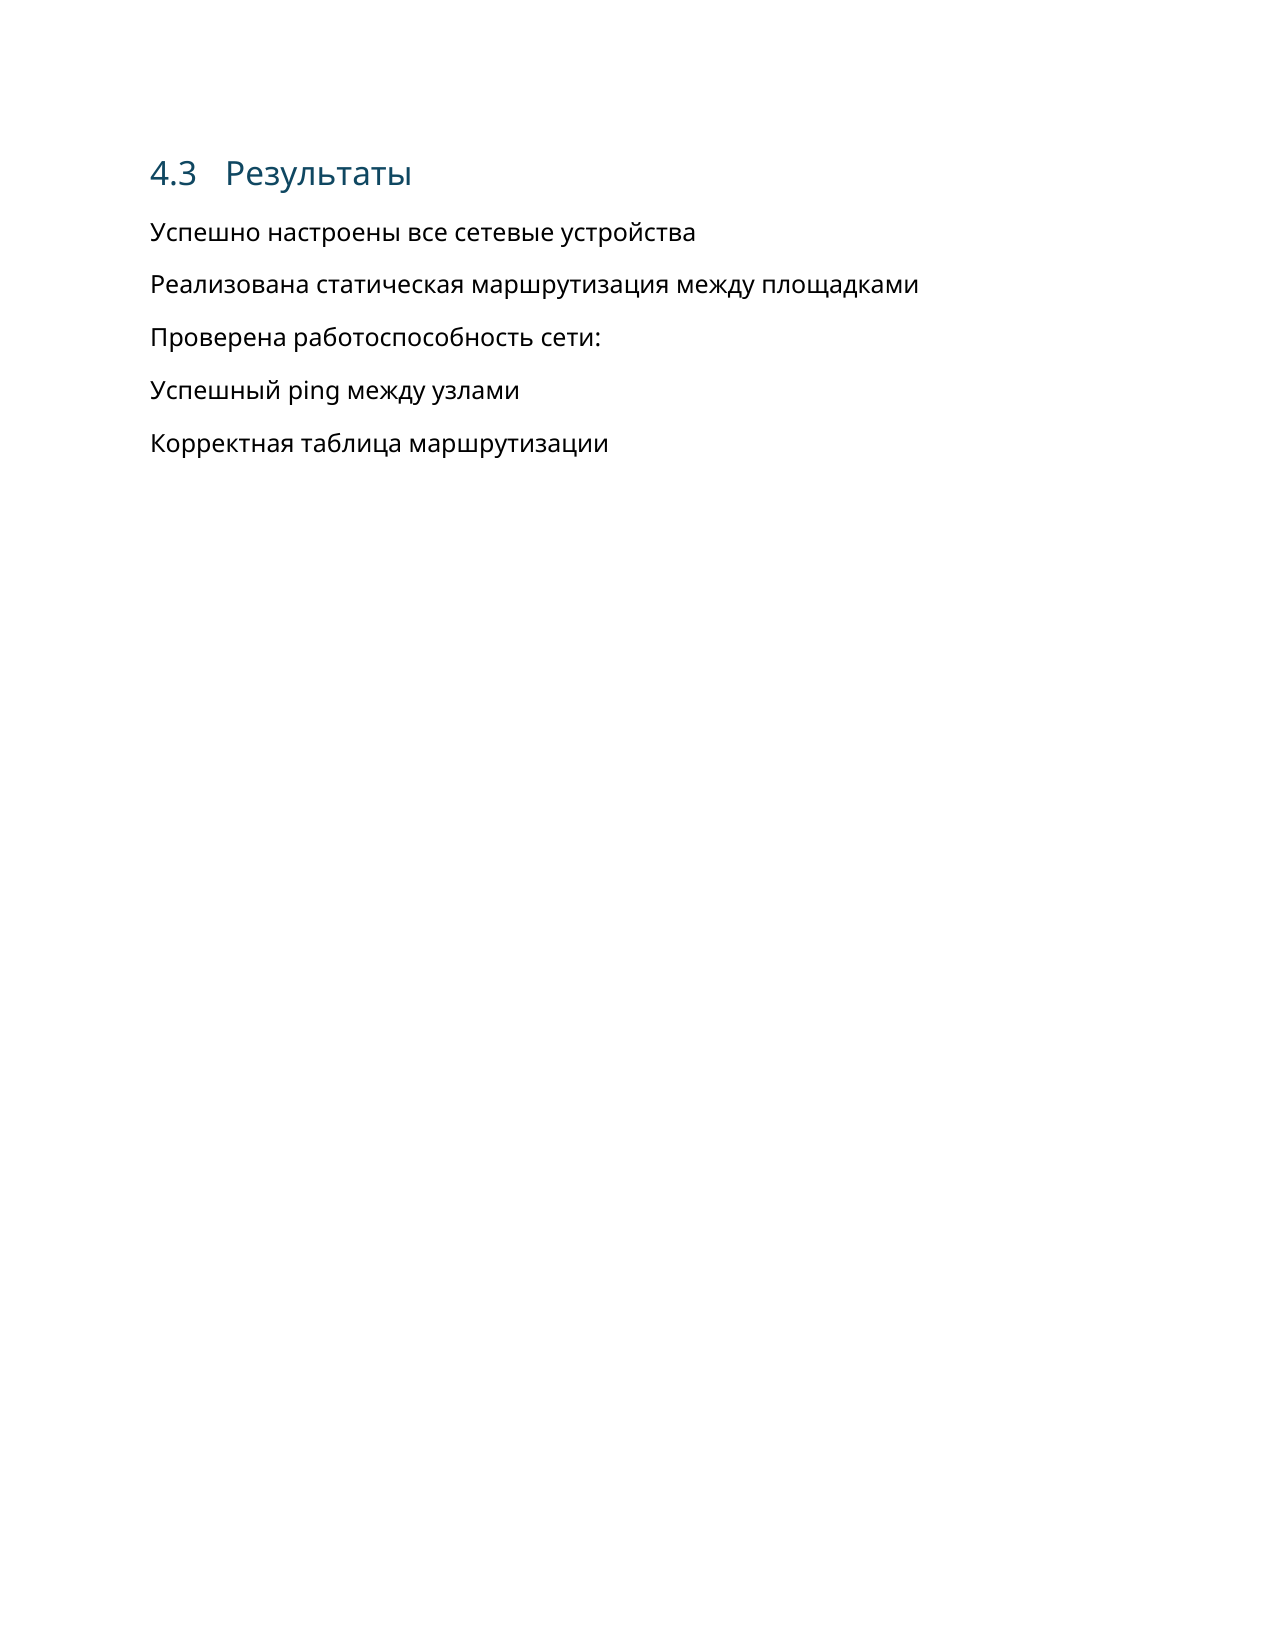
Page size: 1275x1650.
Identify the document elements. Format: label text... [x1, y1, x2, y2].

text Корректная таблица маршрутизации [150, 425, 1125, 459]
subtitle 4.3 Результаты [150, 150, 1125, 195]
text Проверена работоспособность сети: [150, 320, 1125, 354]
text Успешно настроены все сетевые устройства [150, 214, 1125, 248]
text Успешный ping между узлами [150, 373, 1125, 407]
text Реализована статическая маршрутизация между площадками [150, 267, 1125, 301]
